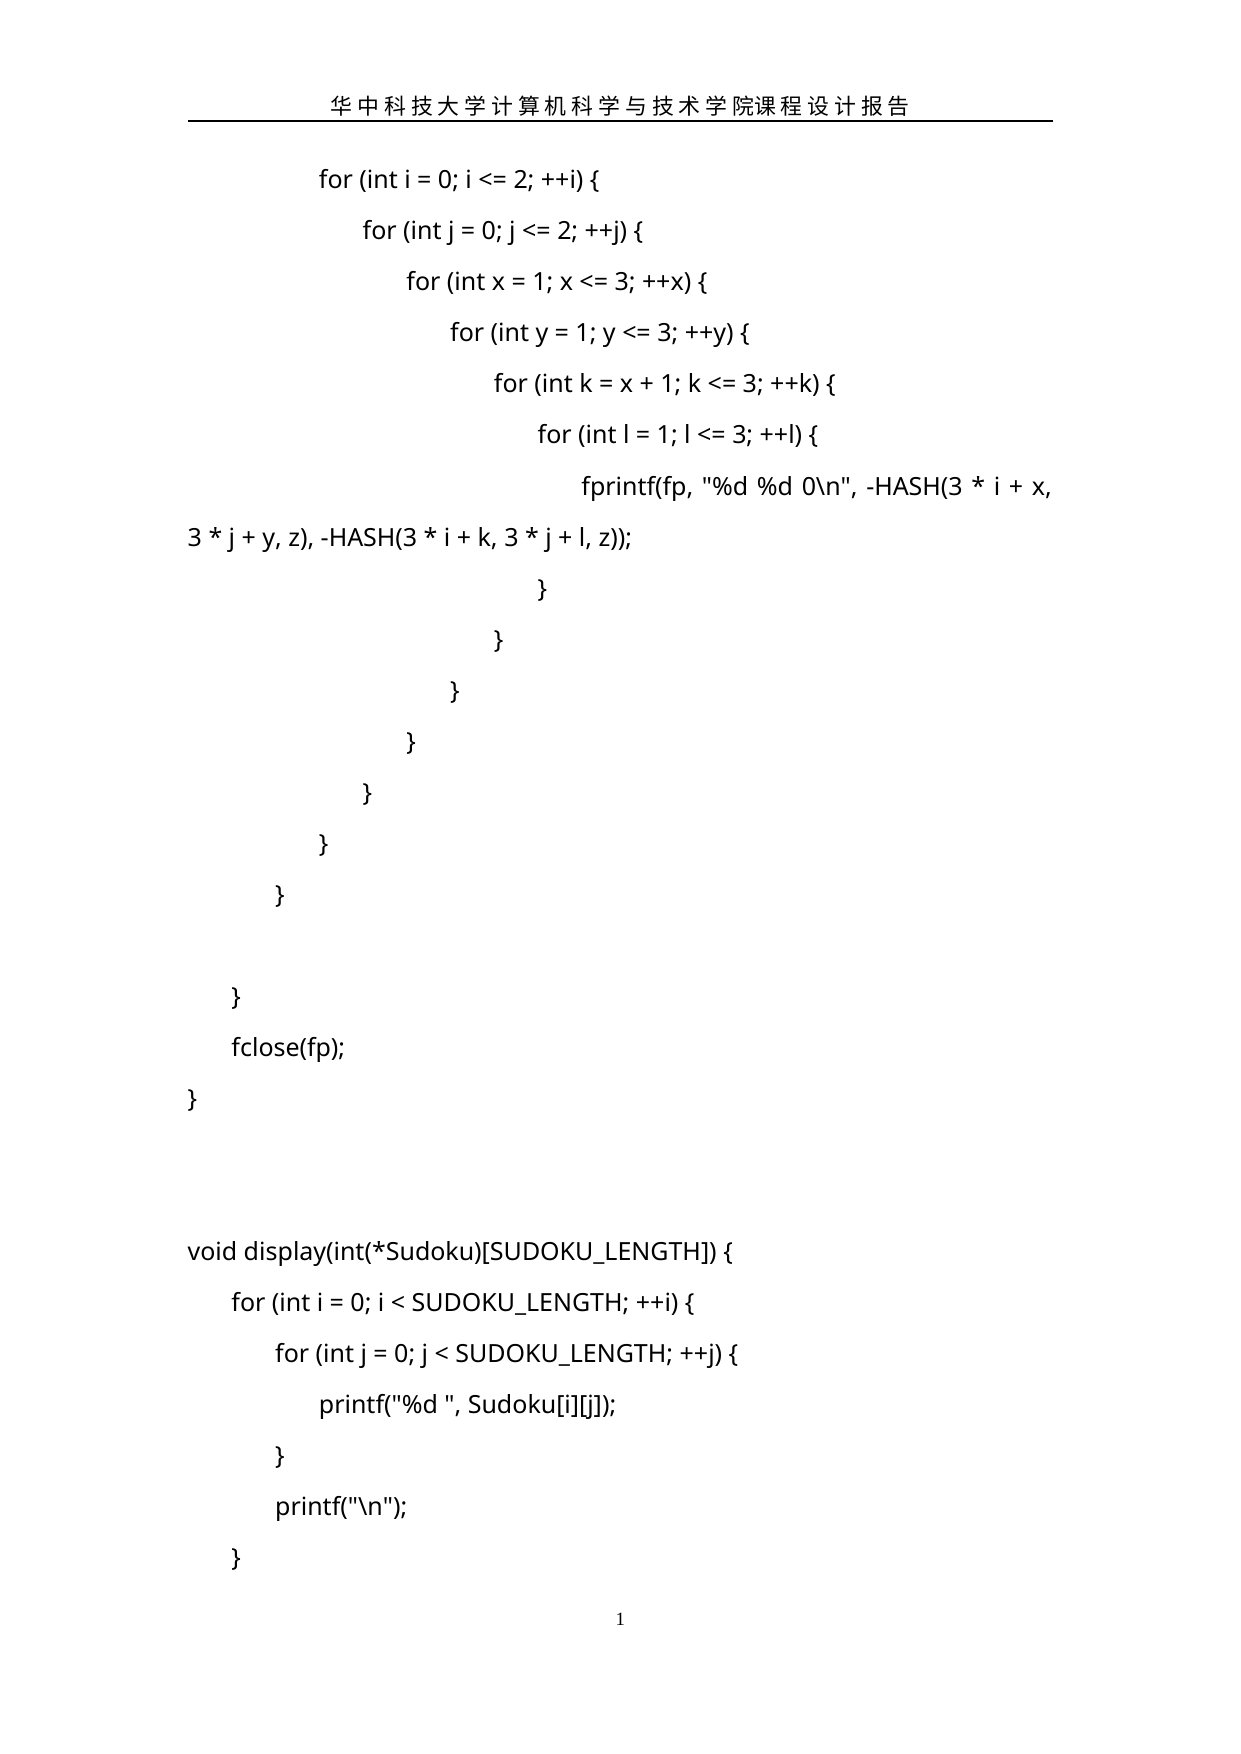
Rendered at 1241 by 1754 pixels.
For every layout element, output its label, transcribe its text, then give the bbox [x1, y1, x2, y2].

text } [187, 1438, 1053, 1472]
text } [187, 1540, 1053, 1574]
text } [187, 774, 1053, 808]
text } [187, 570, 1053, 604]
text printf("%d ", Sudoku[i][j]); [187, 1387, 1053, 1421]
text } [187, 723, 1053, 757]
text } [187, 979, 1053, 1013]
text for (int i = 0; i < SUDOKU_LENGTH; ++i) { [187, 1285, 1053, 1319]
text } [187, 621, 1053, 655]
text for (int y = 1; y <= 3; ++y) { [187, 315, 1053, 349]
text void display(int(*Sudoku)[SUDOKU_LENGTH]) { [187, 1234, 1053, 1268]
text } [187, 672, 1053, 706]
text for (int j = 0; j <= 2; ++j) { [187, 213, 1053, 247]
text fprintf(fp, "%d %d 0\n", -HASH(3 * i + x, 3 * j + y, z), -HASH(3 * i + k, 3 * j + l, z)); [187, 468, 1053, 553]
text fclose(fp); [187, 1030, 1053, 1064]
text for (int x = 1; x <= 3; ++x) { [187, 264, 1053, 298]
text } [187, 1081, 1053, 1115]
text printf("\n"); [187, 1489, 1053, 1523]
text for (int j = 0; j < SUDOKU_LENGTH; ++j) { [187, 1336, 1053, 1370]
text } [187, 826, 1053, 859]
text for (int l = 1; l <= 3; ++l) { [187, 417, 1053, 451]
text for (int k = x + 1; k <= 3; ++k) { [187, 366, 1053, 400]
text } [187, 877, 1053, 911]
text for (int i = 0; i <= 2; ++i) { [187, 162, 1053, 196]
